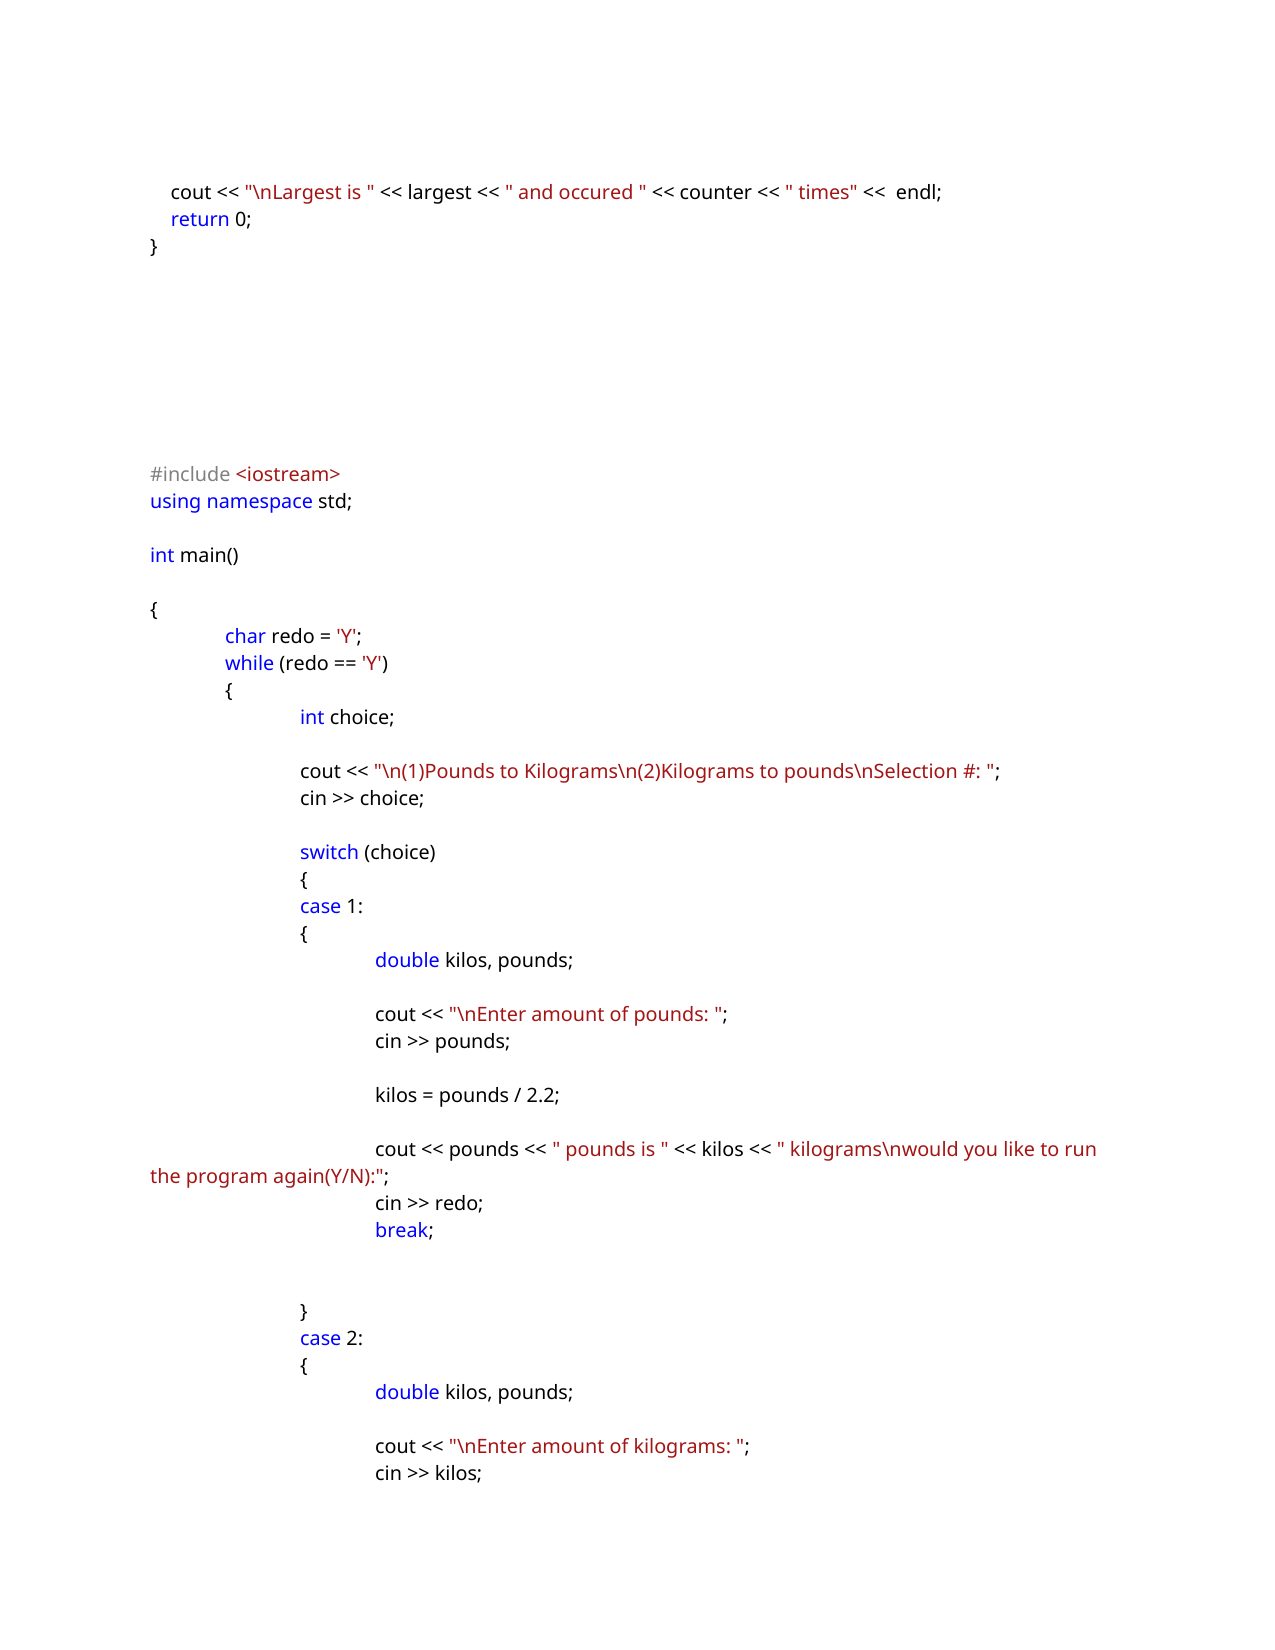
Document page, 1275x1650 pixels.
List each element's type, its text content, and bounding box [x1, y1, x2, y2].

text cin >> pounds; [150, 1027, 1125, 1054]
text { [150, 676, 1125, 703]
text cin >> choice; [150, 784, 1125, 811]
text return 0; [150, 205, 1125, 232]
text cout << "\nEnter amount of pounds: "; [150, 1000, 1125, 1027]
text cout << "\nLargest is " << largest << " and occured " << counter << " times" << endl; [150, 178, 1125, 205]
text switch (choice) [150, 838, 1125, 865]
text { [150, 1351, 1125, 1378]
text cout << "\n(1)Pounds to Kilograms\n(2)Kilograms to pounds\nSelection #: "; [150, 757, 1125, 784]
text { [150, 919, 1125, 946]
text } [150, 232, 1125, 259]
text double kilos, pounds; [150, 1378, 1125, 1405]
text kilos = pounds / 2.2; [150, 1081, 1125, 1108]
text { [150, 596, 1125, 622]
text } [150, 1297, 1125, 1324]
text case 1: [150, 892, 1125, 919]
text cout << pounds << " pounds is " << kilos << " kilograms\nwould you like to run the program again(Y/N):"; [150, 1135, 1125, 1189]
text double kilos, pounds; [150, 946, 1125, 973]
text #include <iostream> [150, 461, 1125, 488]
text int main() [150, 542, 1125, 568]
text break; [150, 1216, 1125, 1243]
text { [150, 865, 1125, 892]
text char redo = 'Y'; [150, 622, 1125, 649]
text case 2: [150, 1324, 1125, 1351]
text while (redo == 'Y') [150, 649, 1125, 676]
text cin >> redo; [150, 1189, 1125, 1216]
text int choice; [150, 703, 1125, 730]
text cin >> kilos; [150, 1459, 1125, 1486]
text cout << "\nEnter amount of kilograms: "; [150, 1432, 1125, 1459]
text using namespace std; [150, 488, 1125, 514]
